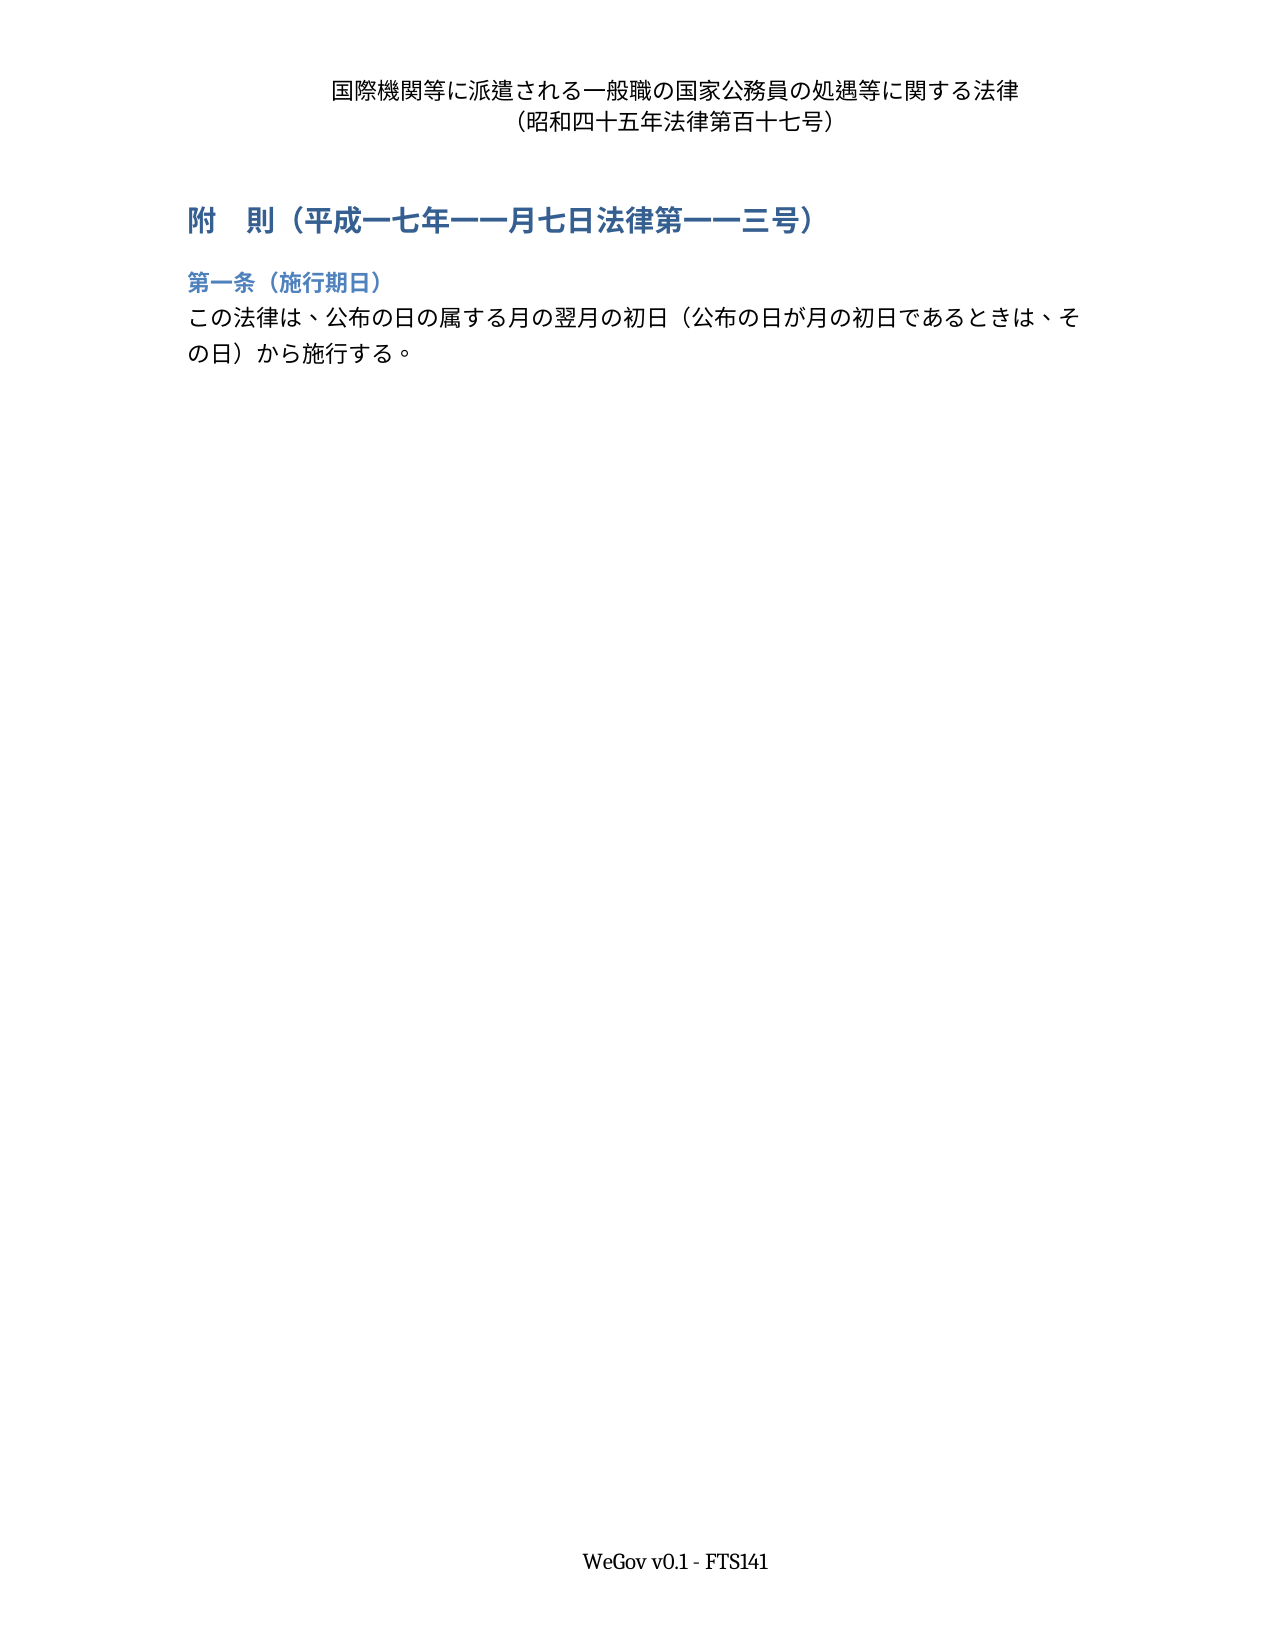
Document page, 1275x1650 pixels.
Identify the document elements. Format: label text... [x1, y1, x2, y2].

subtitle 附 則（平成一七年一一月七日法律第一一三号） [187, 200, 1087, 240]
subtitle 第一条（施行期日） [187, 266, 1087, 298]
text この法律は、公布の日の属する月の翌月の初日（公布の日が月の初日であるときは、その日）から施行する。 [187, 302, 1087, 369]
